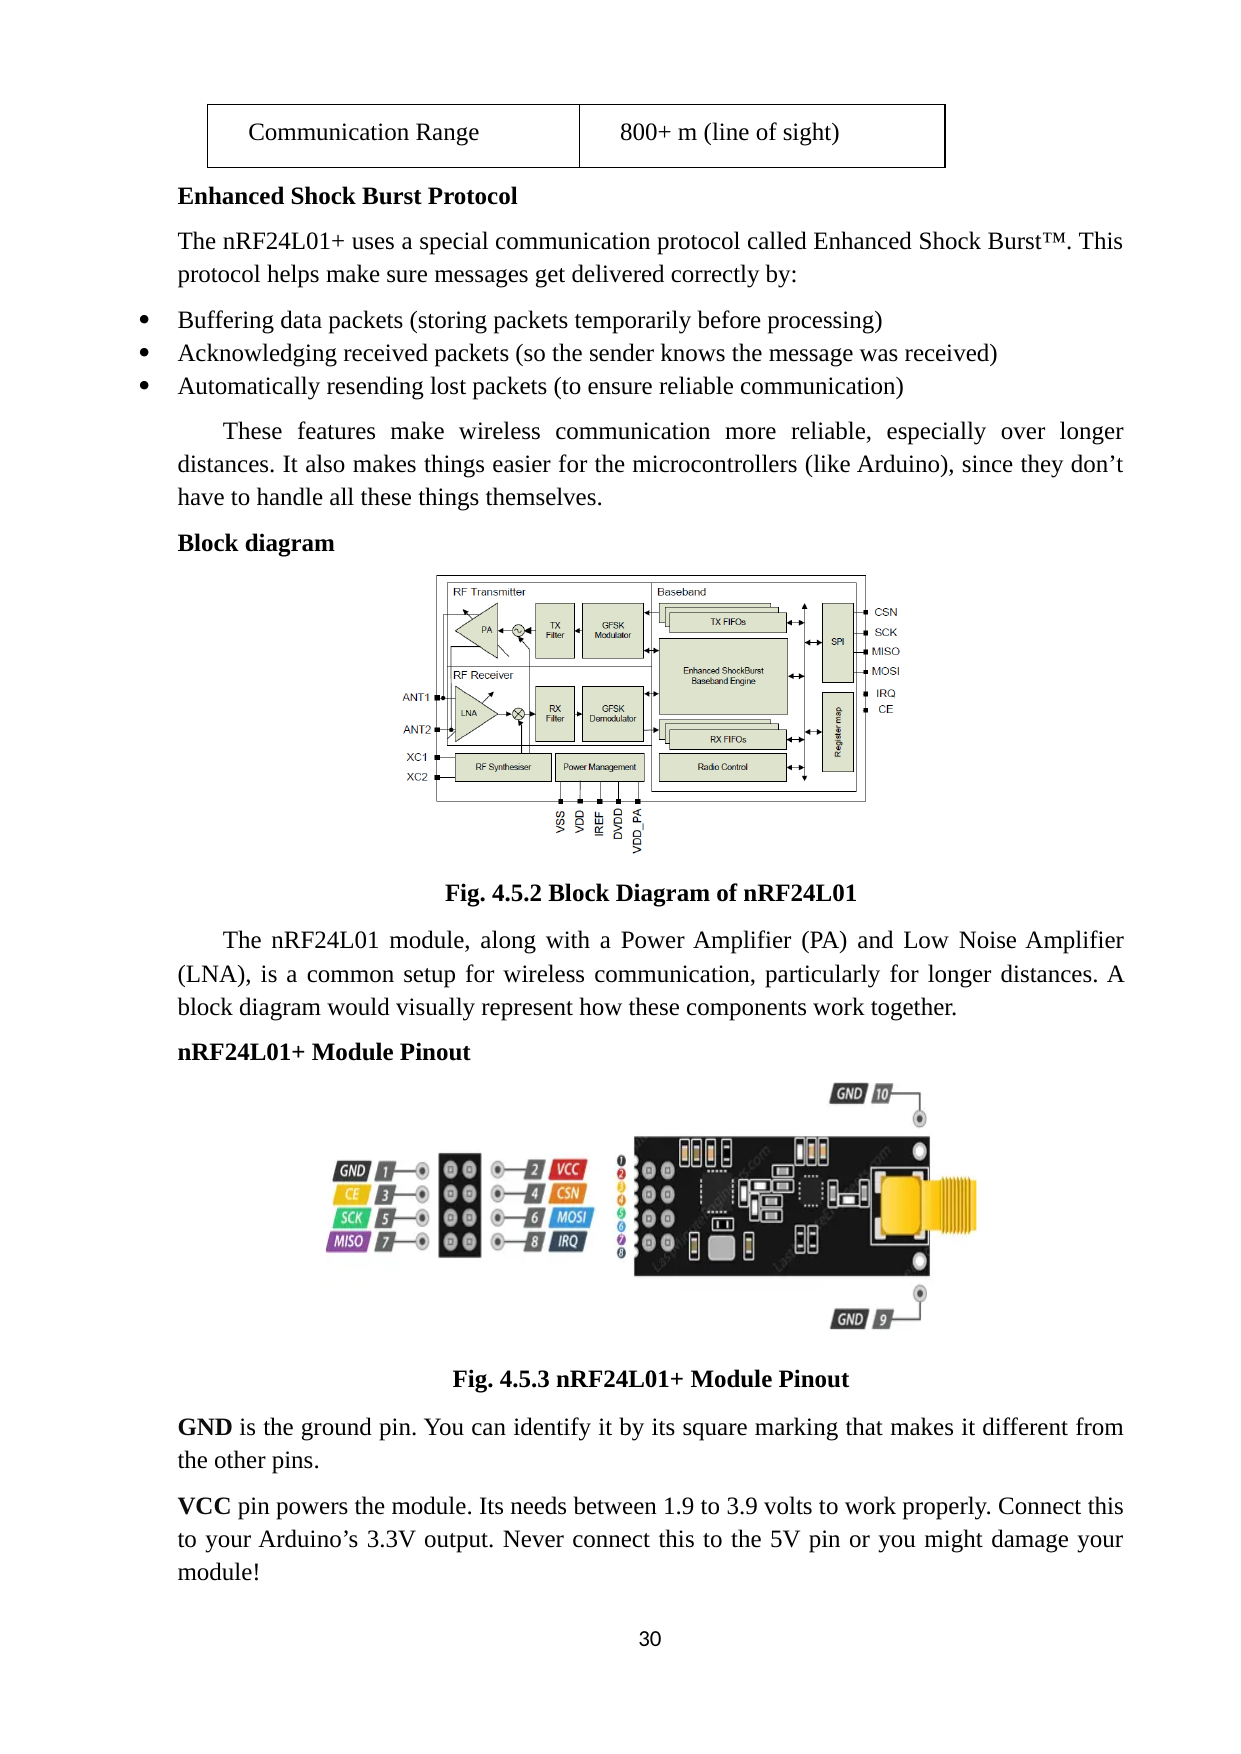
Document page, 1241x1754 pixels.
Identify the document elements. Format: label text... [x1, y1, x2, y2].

text The nRF24L01+ uses a special communication protocol called Enhanced Shock Burst™. This protocol helps make sure messages get delivered correctly by: [177, 226, 1124, 288]
text Fig. 4.5.3 nRF24L01+ Module Pinout [177, 1364, 1124, 1393]
table_cell Communication Range [208, 105, 579, 167]
picture [398, 571, 904, 859]
list Acknowledging received packets (so the sender knows the message was received) [140, 338, 1124, 367]
picture [325, 1082, 977, 1344]
text Fig. 4.5.2 Block Diagram of nRF24L01 [177, 878, 1124, 907]
list Automatically resending lost packets (to ensure reliable communication) [140, 371, 1124, 400]
text Block diagram [177, 528, 1124, 557]
text Enhanced Shock Burst Protocol [177, 181, 1124, 209]
text nRF24L01+ Module Pinout [177, 1037, 1124, 1066]
text GND is the ground pin. You can identify it by its square marking that makes it different from the other pins. [177, 1412, 1124, 1474]
text The nRF24L01 module, along with a Power Amplifier (PA) and Low Noise Amplifier (LNA), is a common setup for wireless communication, particularly for longer distances. A block diagram would visually represent how these components work together. [177, 926, 1124, 1020]
text These features make wireless communication more reliable, especially over longer distances. It also makes things easier for the microcontrollers (like Arduino), since they don’t have to handle all these things themselves. [177, 416, 1124, 511]
text VCC pin powers the module. Its needs between 1.9 to 3.9 volts to work properly. Connect this to your Arduino’s 3.3V output. Never connect this to the 5V pin or you might damage your module! [177, 1491, 1124, 1586]
list Buffering data packets (storing packets temporarily before processing) [140, 305, 1124, 334]
table_cell 800+ m (line of sight) [580, 105, 944, 167]
